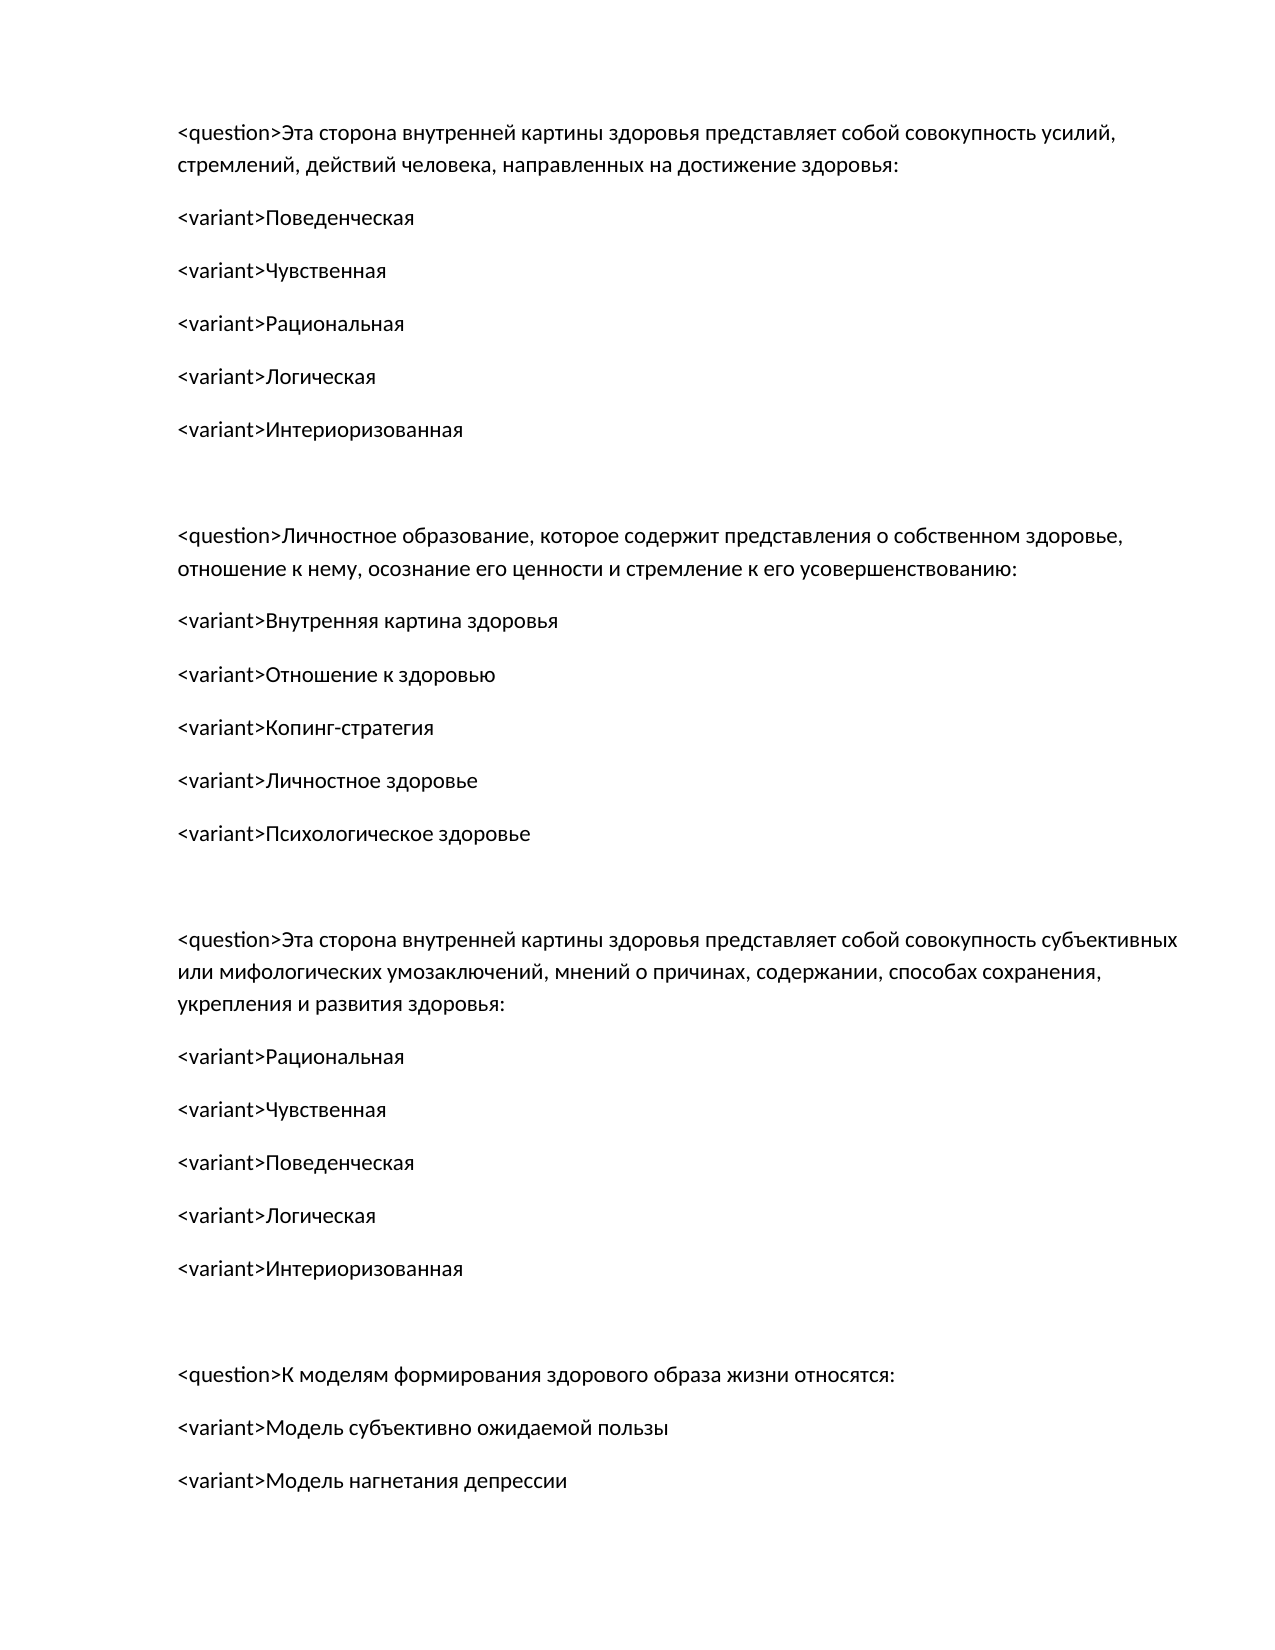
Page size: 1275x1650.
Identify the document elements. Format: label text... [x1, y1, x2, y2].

text <variant>Интериоризованная [177, 1254, 1186, 1282]
text <variant>Логическая [177, 362, 1186, 390]
text <variant>Личностное здоровье [177, 766, 1186, 794]
text <variant>Чувственная [177, 1095, 1186, 1123]
text <variant>Модель субъективно ожидаемой пользы [177, 1413, 1186, 1441]
text <variant>Психологическое здоровье [177, 819, 1186, 847]
text <variant>Модель нагнетания депрессии [177, 1466, 1186, 1494]
text <question>Личностное образование, которое содержит представления о собственном здоровье, отношение к нему, осознание его ценности и стремление к его усовершенствованию: [177, 521, 1186, 582]
text <variant>Поведенческая [177, 203, 1186, 231]
text <variant>Рациональная [177, 1042, 1186, 1070]
text <variant>Рациональная [177, 309, 1186, 337]
text <variant>Логическая [177, 1201, 1186, 1229]
text <question>Эта сторона внутренней картины здоровья представляет собой совокупность усилий, стремлений, действий человека, направленных на достижение здоровья: [177, 118, 1186, 178]
text <variant>Интериоризованная [177, 415, 1186, 443]
text <variant>Поведенческая [177, 1148, 1186, 1176]
text <variant>Копинг-стратегия [177, 713, 1186, 741]
text <variant>Чувственная [177, 256, 1186, 284]
text <variant>Отношение к здоровью [177, 660, 1186, 688]
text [177, 1360, 1186, 1388]
text <variant>Внутренняя картина здоровья [177, 607, 1186, 635]
text <question>Эта сторона внутренней картины здоровья представляет собой совокупность субъективных или мифологических умозаключений, мнений о причинах, содержании, способах сохранения, укрепления и развития здоровья: [177, 925, 1186, 1017]
